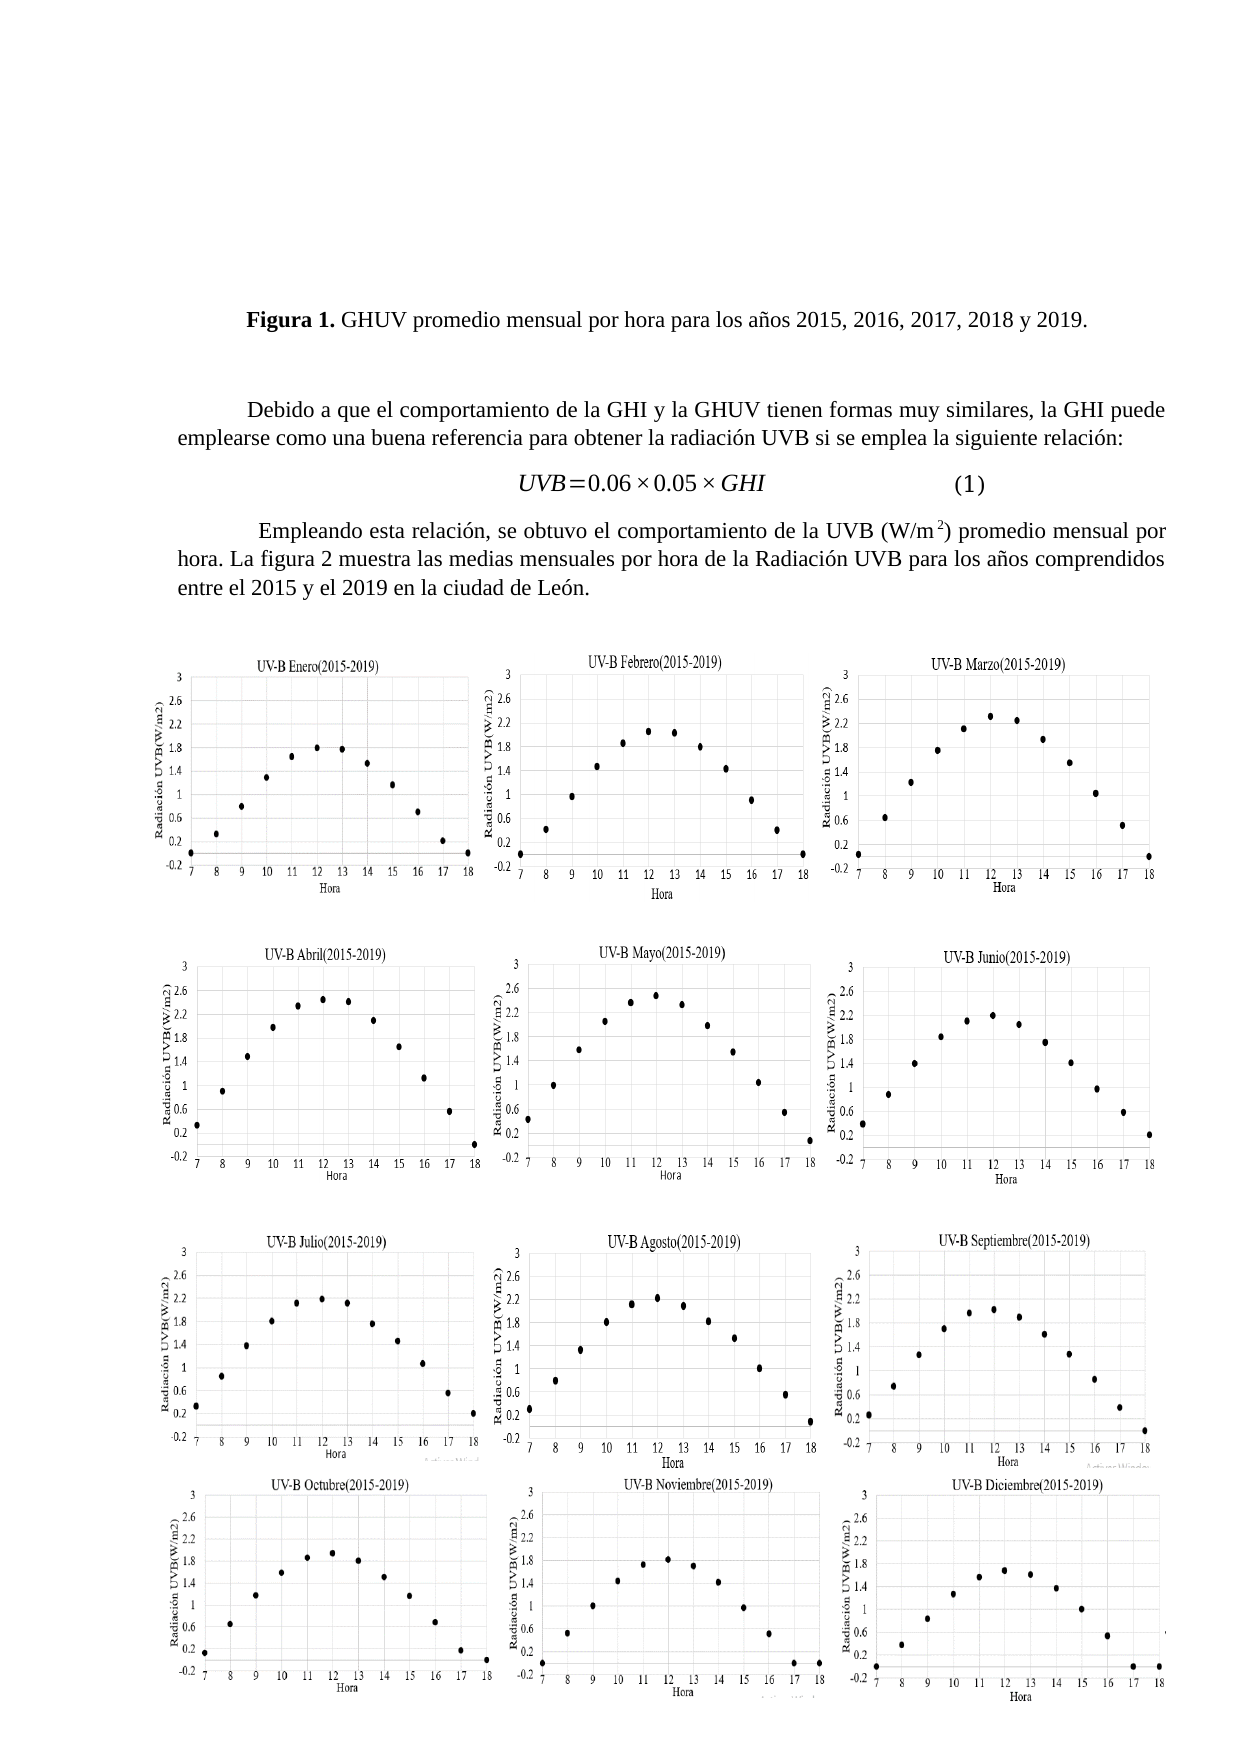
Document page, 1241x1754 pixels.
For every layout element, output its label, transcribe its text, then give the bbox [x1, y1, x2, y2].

picture [480, 653, 809, 902]
text Empleando esta relación, se obtuvo el comportamiento de la UVB (W/m2) promedio mensual por hora. La figura 2 muestra las medias mensuales por hora de la Radiación UVB para los años comprendidos entre el 2015 y el 2019 en la ciudad de León. [177, 517, 1167, 600]
picture [825, 946, 1155, 1186]
text Debido a que el comportamiento de la GHI y la GHUV tienen formas muy similares, la GHI puede emplearse como una buena referencia para obtener la radiación UVB si se emplea la siguiente relación: [177, 396, 1167, 451]
text Figura 1. GHUV promedio mensual por hora para los años 2015, 2016, 2017, 2018 y 2019. [177, 306, 1167, 332]
picture [491, 942, 816, 1182]
picture [167, 1477, 493, 1694]
picture [832, 1232, 1150, 1468]
picture [152, 658, 474, 895]
text (1) [177, 469, 1167, 498]
picture [841, 1477, 1165, 1702]
picture [507, 1477, 825, 1698]
picture [819, 655, 1155, 895]
picture [159, 946, 480, 1183]
picture [159, 1233, 480, 1461]
picture [491, 1234, 818, 1469]
